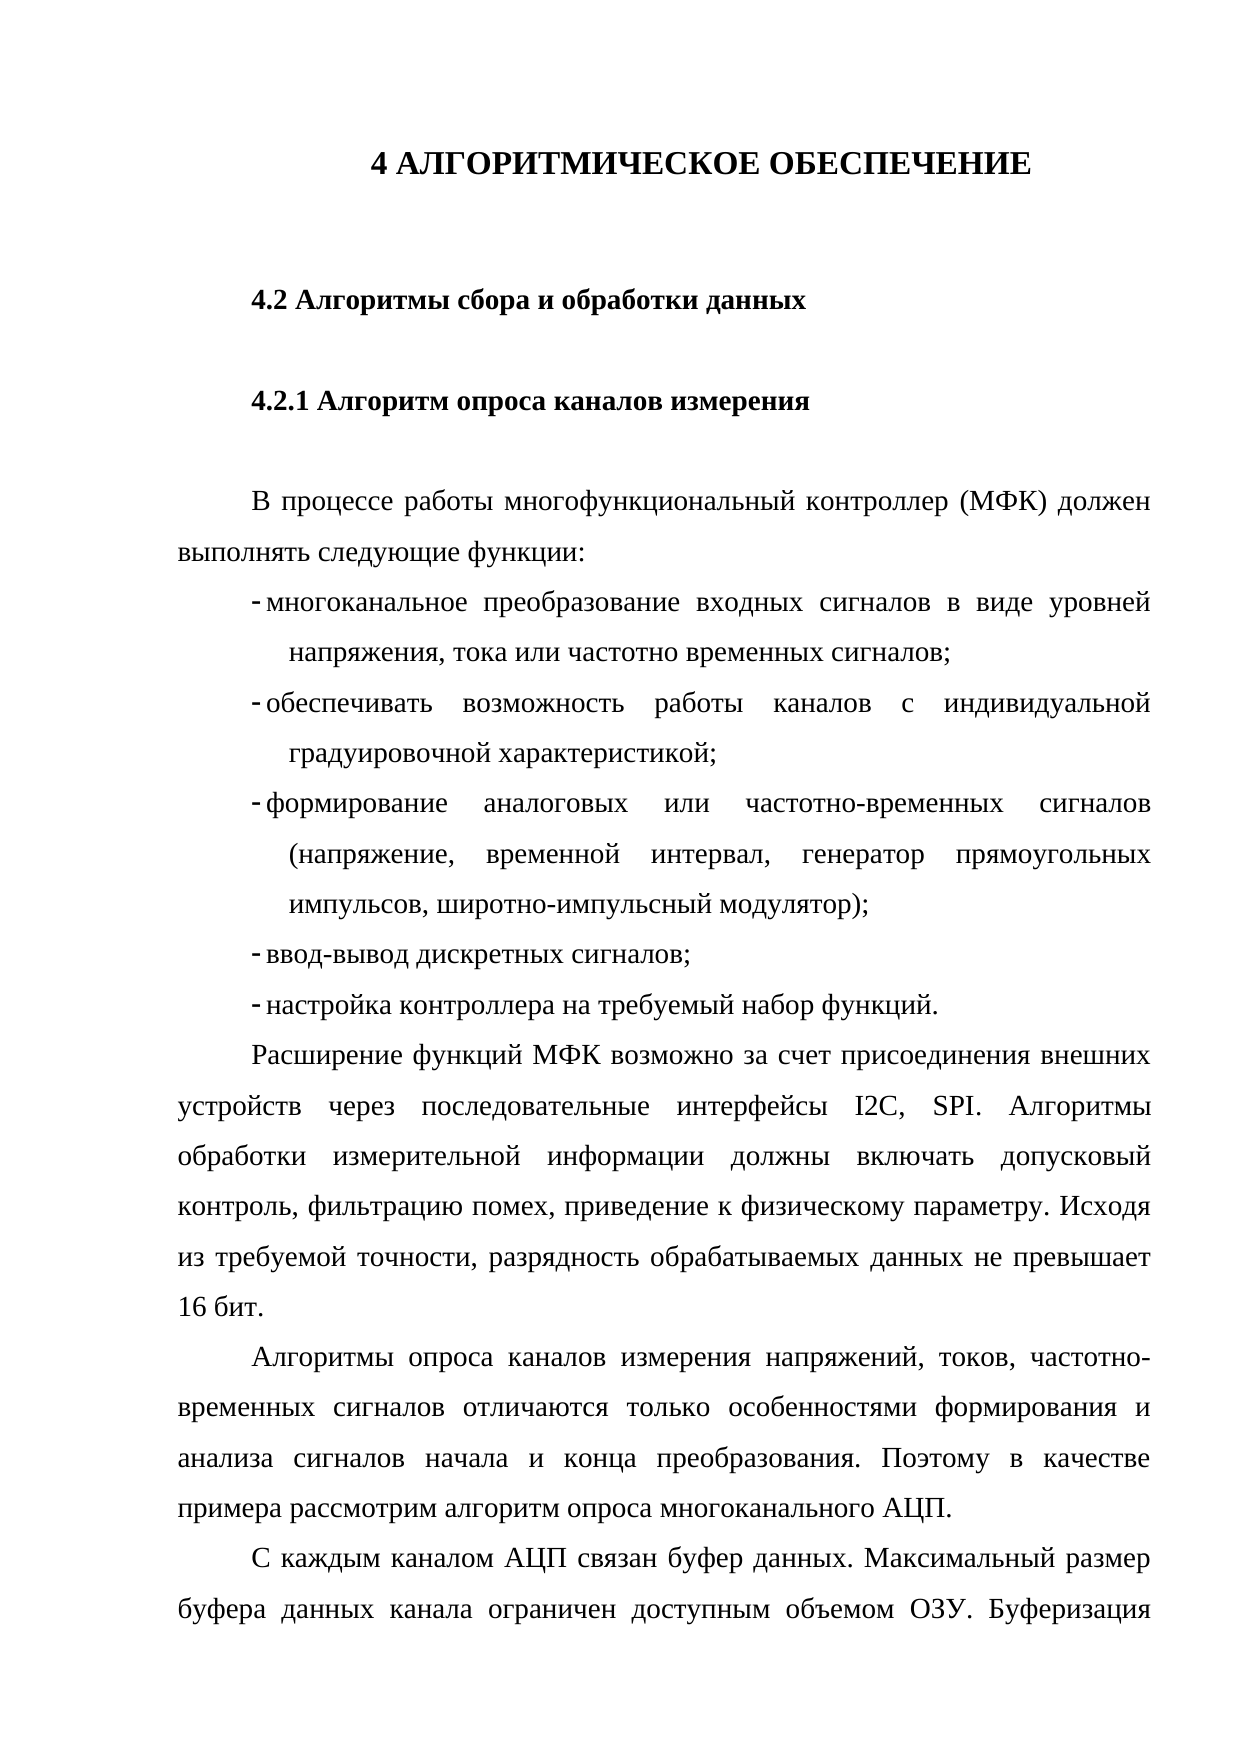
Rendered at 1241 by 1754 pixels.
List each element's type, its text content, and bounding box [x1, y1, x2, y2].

list Алгоритмы сбора и обработки данных [177, 282, 1152, 316]
text ввод-вывод дискретных сигналов; [251, 937, 1152, 970]
text Алгоритмы опроса каналов измерения напряжений, токов, частотно-временных сигналов отличаются только особенностями формирования и анализа сигналов начала и конца преобразования. Поэтому в качестве примера рассмотрим алгоритм опроса многоканального АЦП. [177, 1339, 1152, 1524]
text обеспечивать возможность работы каналов с индивидуальной градуировочной характеристикой; [251, 685, 1152, 769]
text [177, 1541, 1152, 1624]
text Расширение функций МФК возможно за счет присоединения внешних устройств через последовательные интерфейсы I2C, SPI. Алгоритмы обработки измерительной информации должны включать допусковый контроль, фильтрацию помех, приведение к физическому параметру. Исходя из требуемой точности, разрядность обрабатываемых данных не превышает 16 бит. [177, 1037, 1152, 1322]
text многоканальное преобразование входных сигналов в виде уровней напряжения, тока или частотно временных сигналов; [251, 584, 1152, 668]
text В процессе работы многофункциональный контроллер (МФК) должен выполнять следующие функции: [177, 483, 1152, 567]
text формирование аналоговых или частотно-временных сигналов (напряжение, временной интервал, генератор прямоугольных импульсов, широтно-импульсный модулятор); [251, 786, 1152, 920]
list Алгоритм опроса каналов измерения [177, 383, 1152, 416]
list Алгоритмическое обеспечение [177, 143, 1152, 181]
text настройка контроллера на требуемый набор функций. [251, 987, 1152, 1021]
